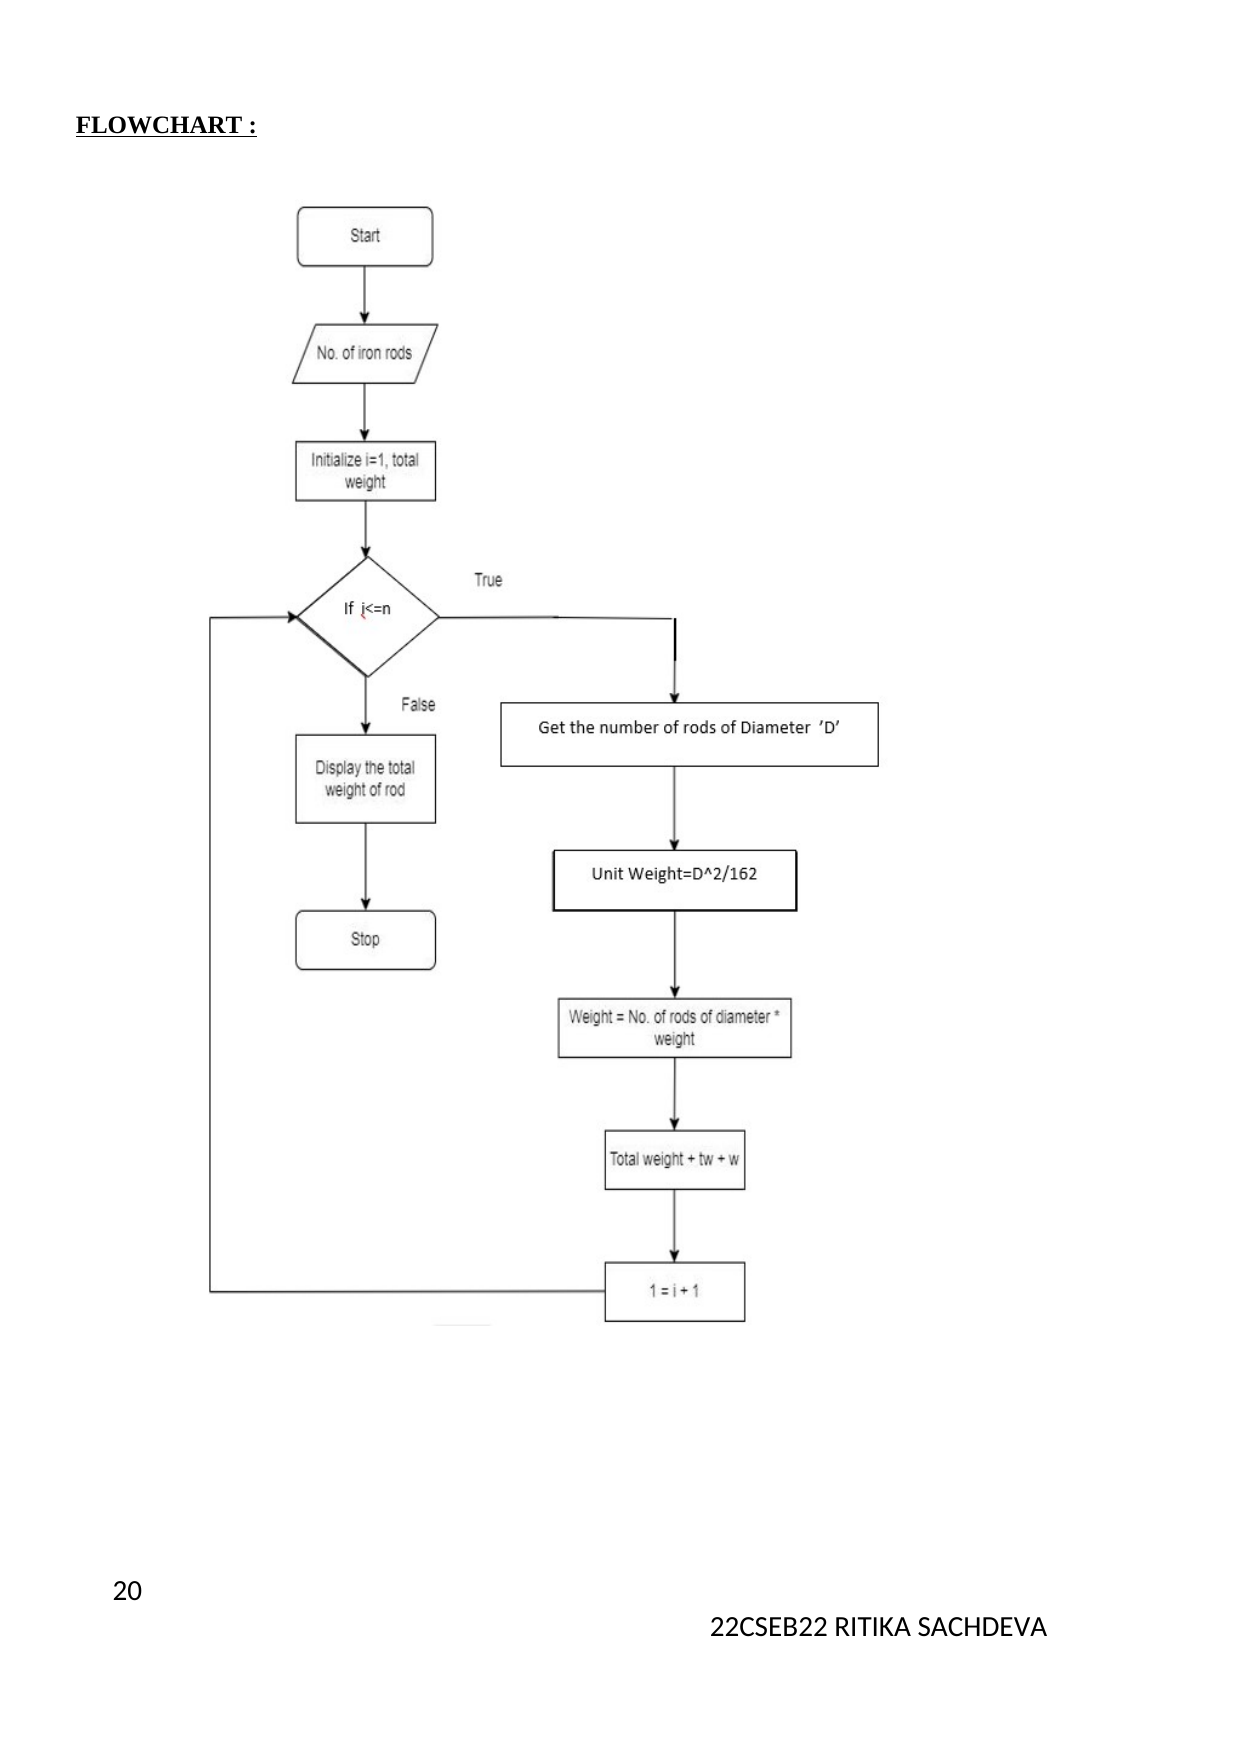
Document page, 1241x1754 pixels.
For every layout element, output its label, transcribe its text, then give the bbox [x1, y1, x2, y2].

picture [150, 199, 902, 1326]
text FLOWCHART : [76, 111, 1161, 139]
